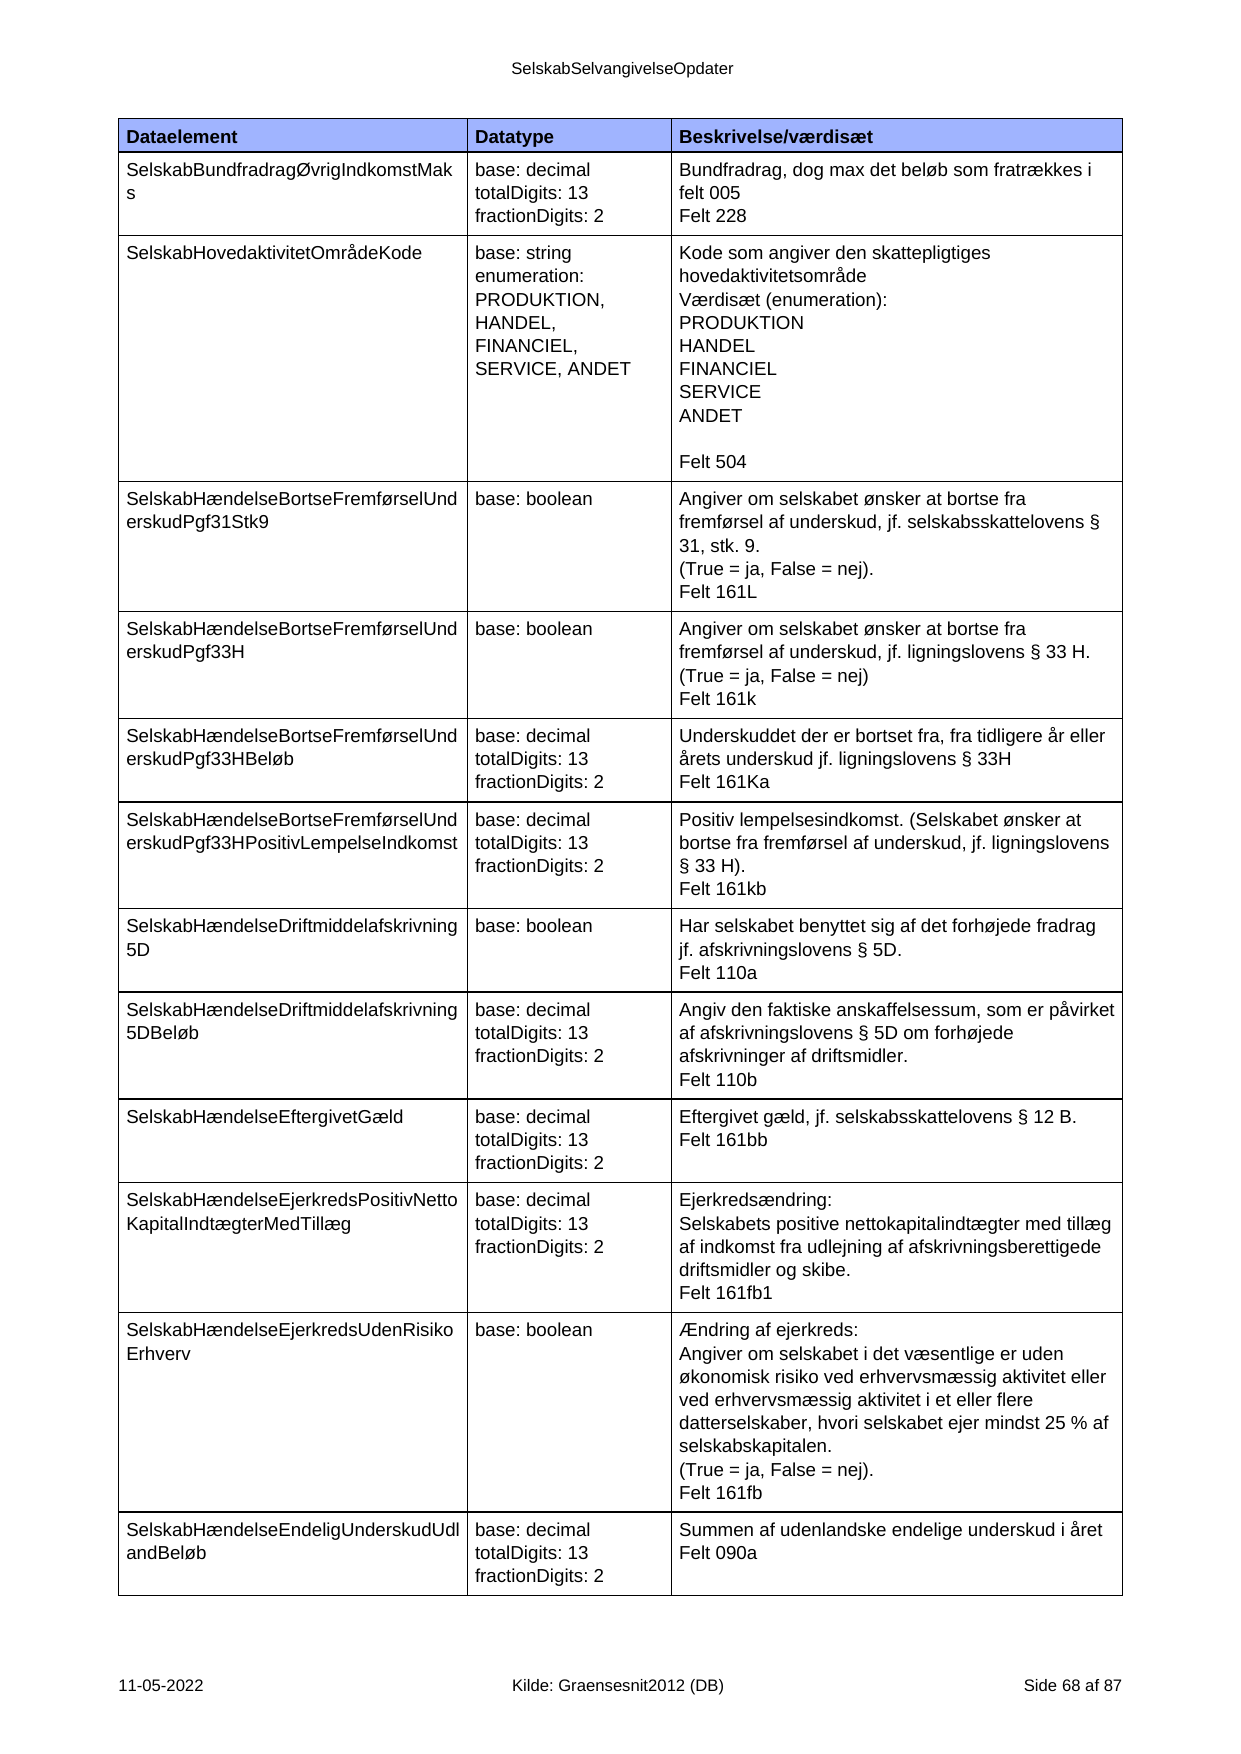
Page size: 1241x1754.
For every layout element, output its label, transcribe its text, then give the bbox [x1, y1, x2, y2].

table_cell SelskabHændelseEjerkredsPositivNettoKapitalIndtægterMedTillæg [119, 1183, 467, 1312]
table_header Dataelement [119, 119, 467, 151]
table_cell base: decimal totalDigits: 13 fractionDigits: 2 [468, 803, 671, 908]
table_cell SelskabHændelseBortseFremførselUnderskudPgf31Stk9 [119, 482, 467, 611]
table_cell Har selskabet benyttet sig af det forhøjede fradrag jf. afskrivningslovens § 5D. Felt 110a [672, 909, 1122, 991]
table_cell Angiver om selskabet ønsker at bortse fra fremførsel af underskud, jf. ligningslovens § 33 H. (True = ja, False = nej) Felt 161k [672, 612, 1122, 717]
table_cell Angiv den faktiske anskaffelsessum, som er påvirket af afskrivningslovens § 5D om forhøjede afskrivninger af driftsmidler. Felt 110b [672, 993, 1122, 1098]
table_cell SelskabHændelseBortseFremførselUnderskudPgf33H [119, 612, 467, 717]
table_cell base: decimal totalDigits: 13 fractionDigits: 2 [468, 1183, 671, 1312]
table_cell SelskabHændelseEndeligUnderskudUdlandBeløb [119, 1513, 467, 1595]
table_cell SelskabHændelseDriftmiddelafskrivning5D [119, 909, 467, 991]
table_cell Ændring af ejerkreds: Angiver om selskabet i det væsentlige er uden økonomisk risiko ved erhvervsmæssig aktivitet eller ved erhvervsmæssig aktivitet i et eller flere datterselskaber, hvori selskabet ejer mindst 25 % af selskabskapitalen. (True = ja, False = nej). Felt 161fb [672, 1313, 1122, 1511]
table_cell SelskabBundfradragØvrigIndkomstMaks [119, 153, 467, 234]
table_cell base: decimal totalDigits: 13 fractionDigits: 2 [468, 719, 671, 801]
table_cell base: decimal totalDigits: 13 fractionDigits: 2 [468, 1100, 671, 1182]
table_cell SelskabHændelseEjerkredsUdenRisikoErhverv [119, 1313, 467, 1511]
table_cell Underskuddet der er bortset fra, fra tidligere år eller årets underskud jf. ligningslovens § 33H Felt 161Ka [672, 719, 1122, 801]
table_cell SelskabHændelseBortseFremførselUnderskudPgf33HPositivLempelseIndkomst [119, 803, 467, 908]
table_header Datatype [468, 119, 671, 151]
table_cell base: boolean [468, 909, 671, 991]
table_cell SelskabHændelseEftergivetGæld [119, 1100, 467, 1182]
table_cell base: decimal totalDigits: 13 fractionDigits: 2 [468, 1513, 671, 1595]
table_cell Bundfradrag, dog max det beløb som fratrækkes i felt 005 Felt 228 [672, 153, 1122, 234]
table_cell SelskabHændelseDriftmiddelafskrivning5DBeløb [119, 993, 467, 1098]
table_cell base: boolean [468, 482, 671, 611]
table_cell Ejerkredsændring: Selskabets positive nettokapitalindtægter med tillæg af indkomst fra udlejning af afskrivningsberettigede driftsmidler og skibe. Felt 161fb1 [672, 1183, 1122, 1312]
table_cell base: decimal totalDigits: 13 fractionDigits: 2 [468, 993, 671, 1098]
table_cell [468, 153, 671, 234]
table_cell base: string enumeration: PRODUKTION, HANDEL, FINANCIEL, SERVICE, ANDET [468, 236, 671, 481]
table_header Beskrivelse/værdisæt [672, 119, 1122, 151]
table_cell base: boolean [468, 1313, 671, 1511]
table_cell base: boolean [468, 612, 671, 717]
table_cell SelskabHovedaktivitetOmrådeKode [119, 236, 467, 481]
table_cell Summen af udenlandske endelige underskud i året Felt 090a [672, 1513, 1122, 1595]
table_cell SelskabHændelseBortseFremførselUnderskudPgf33HBeløb [119, 719, 467, 801]
table_cell Eftergivet gæld, jf. selskabsskattelovens § 12 B. Felt 161bb [672, 1100, 1122, 1182]
table_cell Angiver om selskabet ønsker at bortse fra fremførsel af underskud, jf. selskabsskattelovens § 31, stk. 9. (True = ja, False = nej). Felt 161L [672, 482, 1122, 611]
table_cell Kode som angiver den skattepligtiges hovedaktivitetsområde Værdisæt (enumeration): PRODUKTION HANDEL FINANCIEL SERVICE ANDET Felt 504 [672, 236, 1122, 481]
table_cell Positiv lempelsesindkomst. (Selskabet ønsker at bortse fra fremførsel af underskud, jf. ligningslovens § 33 H). Felt 161kb [672, 803, 1122, 908]
